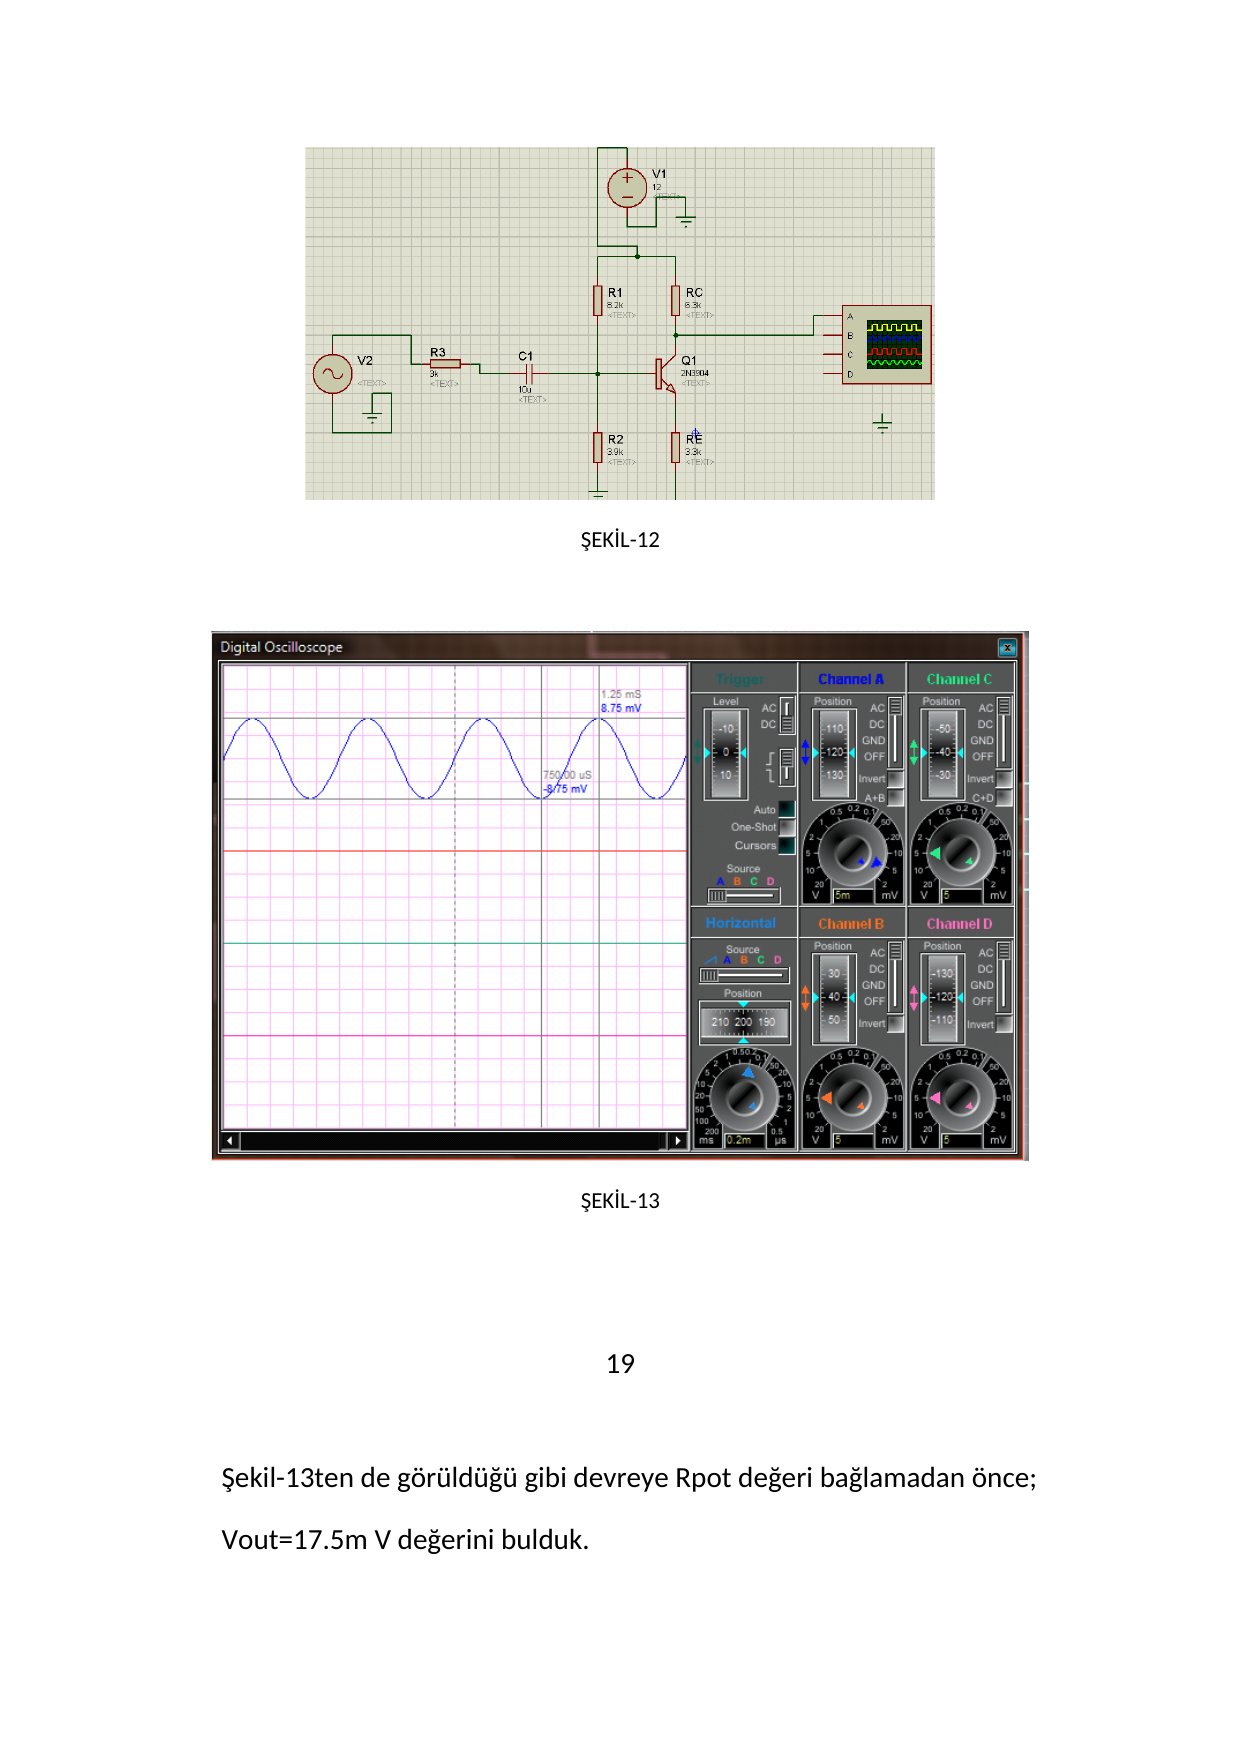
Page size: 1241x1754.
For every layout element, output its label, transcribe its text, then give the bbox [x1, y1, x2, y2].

text 19 [148, 1345, 1093, 1380]
text ŞEKİL-12 [148, 525, 1093, 553]
text Vout=17.5m V değerini bulduk. [148, 1521, 1093, 1557]
picture [305, 147, 935, 500]
text Şekil-13ten de görüldüğü gibi devreye Rpot değeri bağlamadan önce; [148, 1459, 1093, 1495]
picture [211, 631, 1029, 1161]
text ŞEKİL-13 [148, 1186, 1093, 1214]
